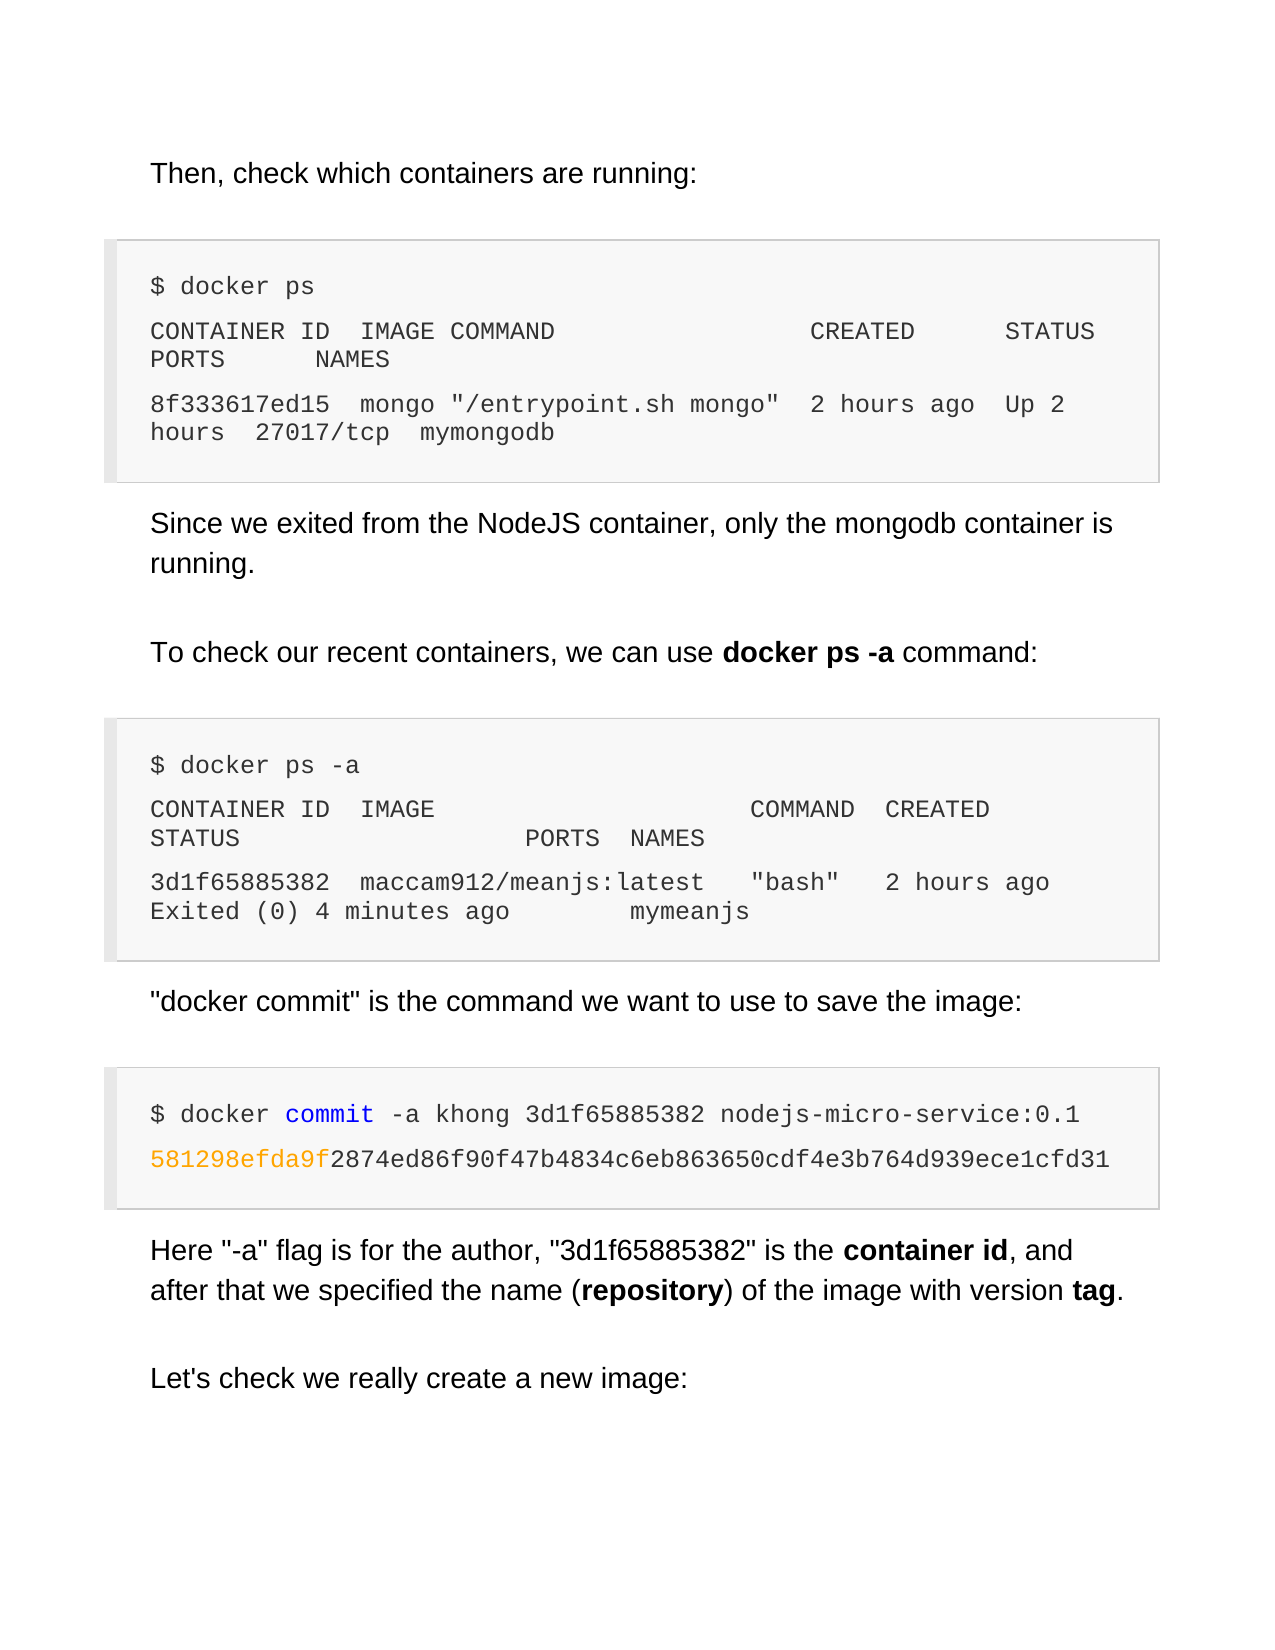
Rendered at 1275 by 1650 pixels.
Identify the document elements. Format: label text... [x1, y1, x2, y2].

text Here "-a" flag is for the author, "3d1f65885382" is the container id, and after that we specified the name (repository) of the image with version tag. [150, 1226, 1125, 1306]
text To check our recent containers, we can use docker ps -a command: [150, 628, 1125, 668]
text CONTAINER ID IMAGE COMMAND CREATED STATUS PORTS NAMES [117, 284, 1158, 357]
text $ docker ps -a [117, 719, 1158, 762]
text Since we exited from the NodeJS container, only the mongodb container is running. [150, 499, 1125, 579]
text "docker commit" is the command we want to use to save the image: [150, 978, 1125, 1018]
text 8f333617ed15 mongo "/entrypoint.sh mongo" 2 hours ago Up 2 hours 27017/tcp mymongodb [117, 357, 1158, 482]
text Let's check we really create a new image: [150, 1355, 1125, 1395]
text $ docker commit -a khong 3d1f65885382 nodejs-micro-service:0.1 [117, 1068, 1158, 1112]
text Then, check which containers are running: [150, 150, 1125, 190]
text CONTAINER ID IMAGE COMMAND CREATED STATUS PORTS NAMES [117, 762, 1158, 835]
text $ docker ps [117, 241, 1158, 284]
text 3d1f65885382 maccam912/meanjs:latest "bash" 2 hours ago Exited (0) 4 minutes ago mymeanjs [117, 835, 1158, 960]
text 581298efda9f2874ed86f90f47b4834c6eb863650cdf4e3b764d939ece1cfd31 [117, 1112, 1158, 1208]
